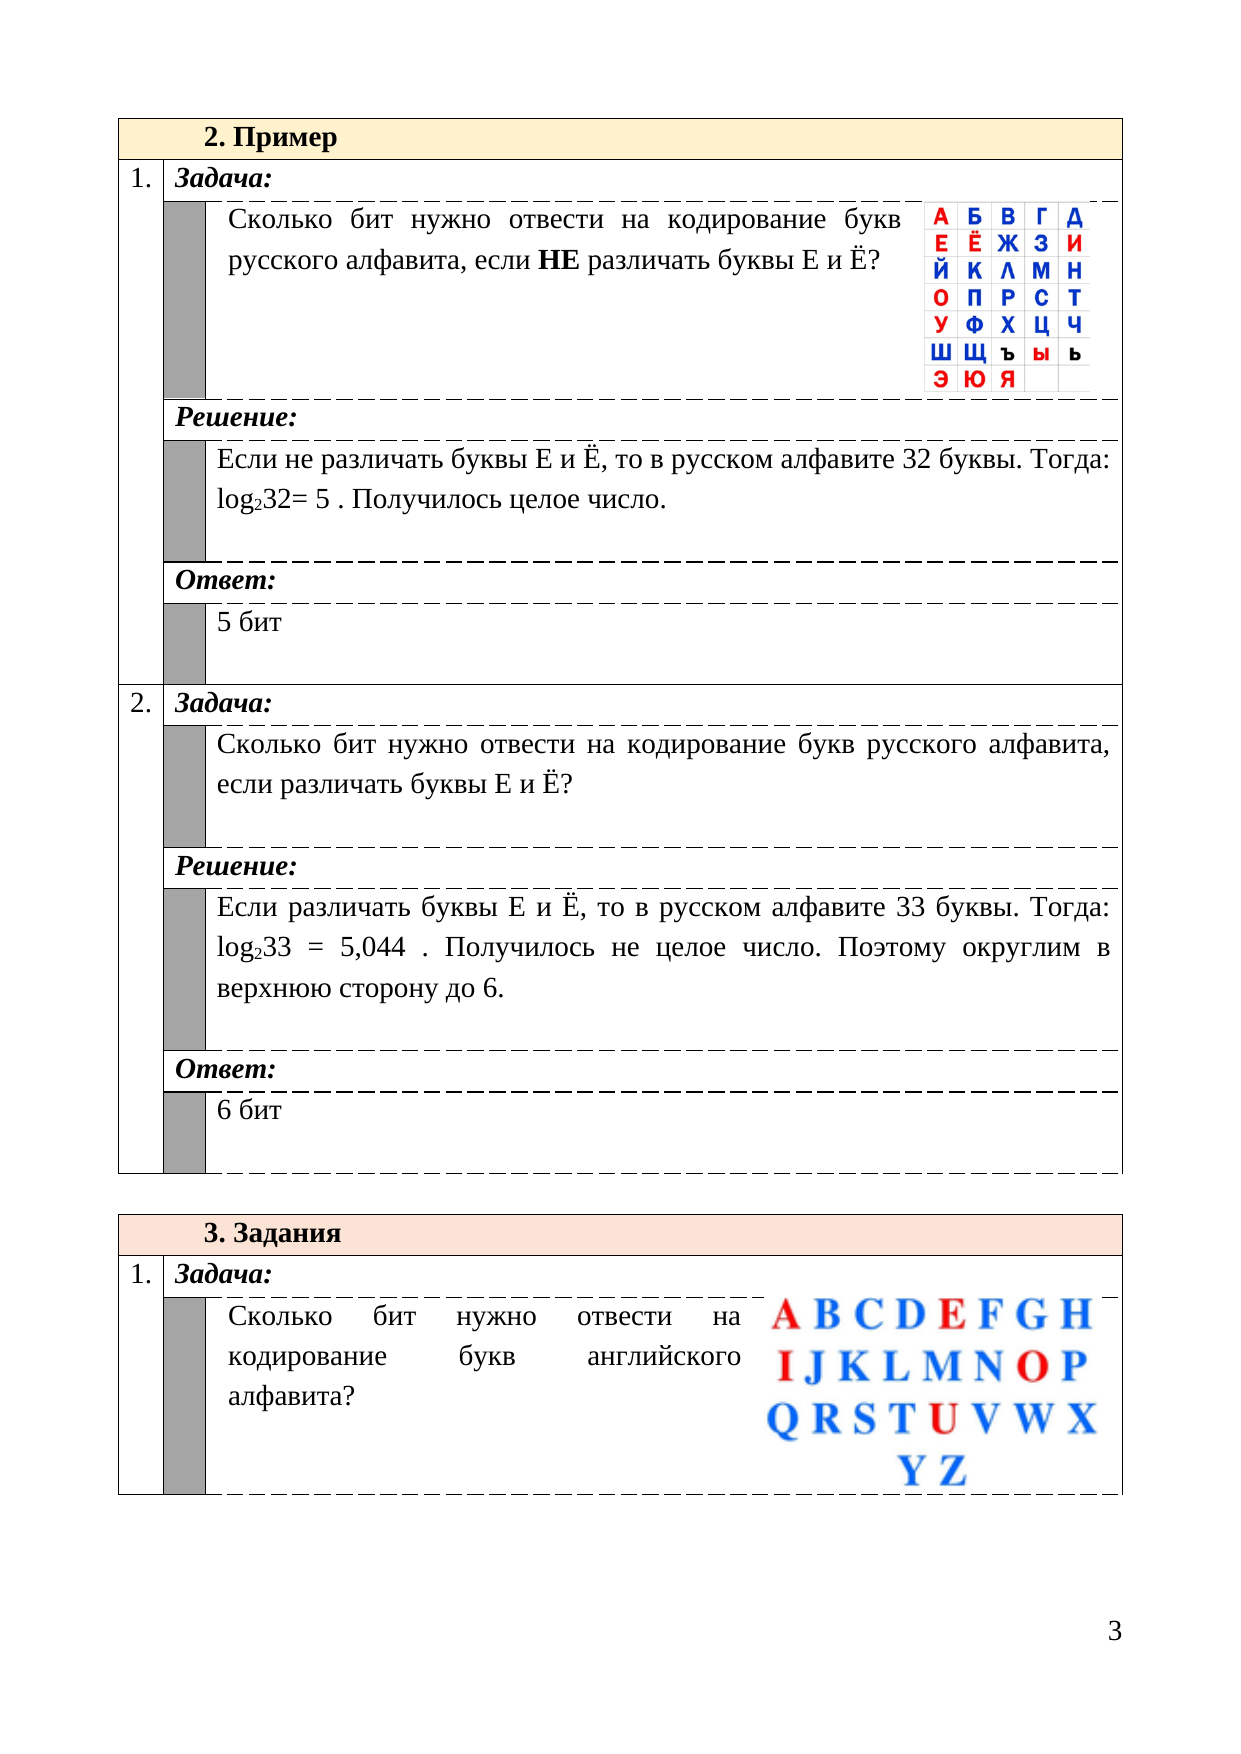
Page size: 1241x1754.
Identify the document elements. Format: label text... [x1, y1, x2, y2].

table_cell Ответ: [164, 1050, 1122, 1091]
table_cell [206, 1297, 1122, 1494]
table_cell Решение: [164, 847, 1122, 888]
table_cell 2. [119, 685, 163, 1173]
table_cell Сколько бит нужно отвести на кодирование букв русского алфавита, если различать буквы Е и Ё? [206, 725, 1122, 847]
table_cell Задача: [164, 685, 1122, 725]
table_cell [164, 202, 205, 398]
table_cell [164, 726, 205, 847]
table_cell Задача: [164, 160, 1122, 201]
table_header 2. Пример [119, 119, 1122, 159]
table_cell [164, 889, 205, 1050]
table_cell [206, 201, 1122, 398]
table_cell [164, 1298, 205, 1494]
table_cell Решение: [164, 399, 1122, 440]
table_cell Ответ: [164, 561, 1122, 603]
picture [764, 1297, 1099, 1488]
table_cell 5 бит [206, 603, 1122, 684]
table_cell Задача: [164, 1256, 1122, 1297]
table_cell Если не различать буквы Е и Ё, то в русском алфавите 32 буквы. Тогда: log232= 5 . Получилось целое число. [206, 440, 1122, 561]
table_cell [164, 441, 205, 561]
table_cell [164, 1093, 205, 1173]
table_cell 6 бит [206, 1091, 1122, 1173]
table_header 3. Задания [119, 1215, 1122, 1255]
picture [924, 201, 1090, 392]
table_cell [164, 604, 205, 684]
table_cell 1. [119, 1256, 163, 1494]
table_cell 1. [119, 160, 163, 684]
table_cell Если различать буквы Е и Ё, то в русском алфавите 33 буквы. Тогда: log233 = 5,044 . Получилось не целое число. Поэтому округлим в верхнюю сторону до 6. [206, 888, 1122, 1050]
